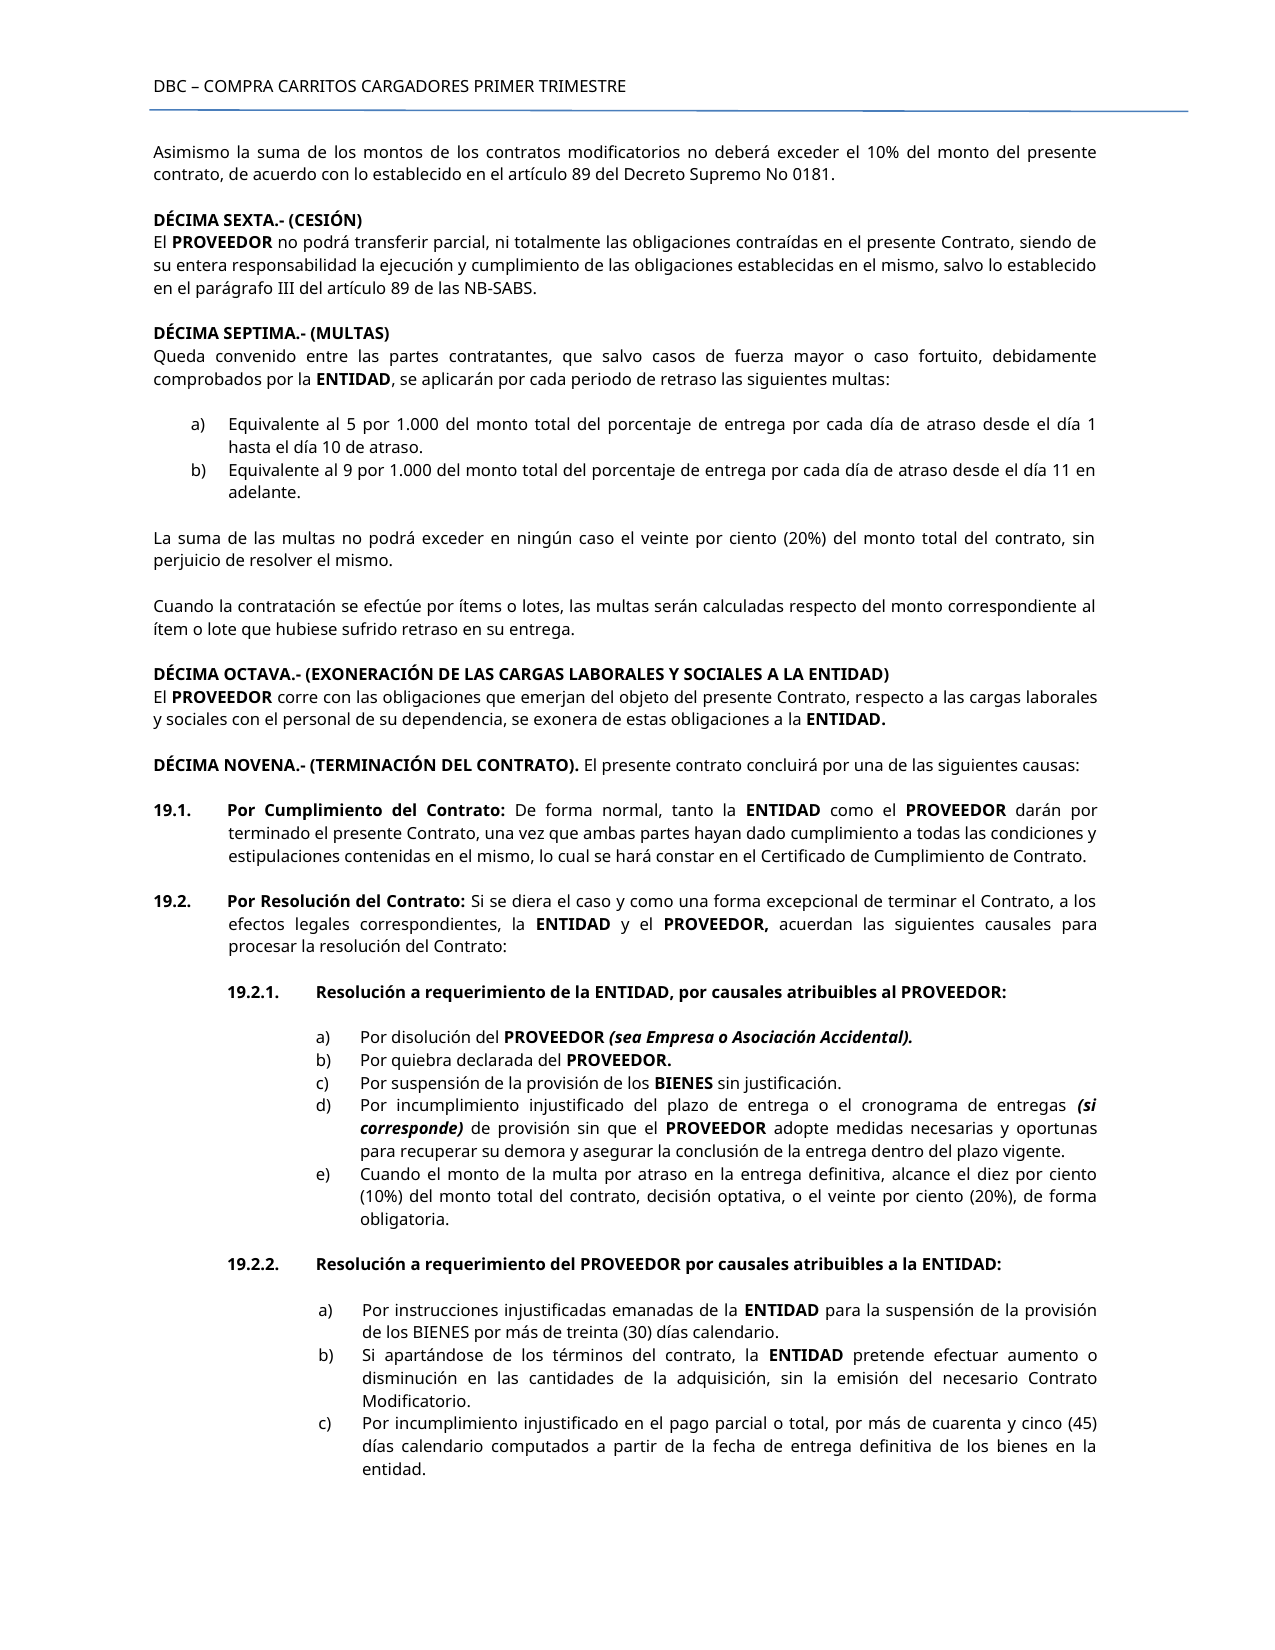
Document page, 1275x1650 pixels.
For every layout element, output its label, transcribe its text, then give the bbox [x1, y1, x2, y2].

list Equivalente al 9 por 1.000 del monto total del porcentaje de entrega por cada día de atraso desde el día 11 en adelante. [191, 458, 1098, 504]
text Cuando la contratación se efectúe por ítems o lotes, las multas serán calculadas respecto del monto correspondiente al ítem o lote que hubiese sufrido retraso en su entrega. [153, 594, 1098, 640]
list Resolución a requerimiento de la ENTIDAD, por causales atribuibles al PROVEEDOR: [227, 981, 1098, 1003]
list Por quiebra declarada del PROVEEDOR. [316, 1049, 1098, 1071]
text DÉCIMA OCTAVA.- (EXONERACIÓN DE LAS CARGAS LABORALES Y SOCIALES A LA ENTIDAD) [153, 663, 1098, 685]
text Queda convenido entre las partes contratantes, que salvo casos de fuerza mayor o caso fortuito, debidamente comprobados por la ENTIDAD, se aplicarán por cada periodo de retraso las siguientes multas: [153, 345, 1098, 390]
text DÉCIMA NOVENA.- (TERMINACIÓN DEL CONTRATO). El presente contrato concluirá por una de las siguientes causas: [153, 753, 1098, 776]
text El PROVEEDOR no podrá transferir parcial, ni totalmente las obligaciones contraídas en el presente Contrato, siendo de su entera responsabilidad la ejecución y cumplimiento de las obligaciones establecidas en el mismo, salvo lo establecido en el parágrafo III del artículo 89 de las NB-SABS. [153, 231, 1098, 299]
list Por incumplimiento injustificado del plazo de entrega o el cronograma de entregas (si corresponde) de provisión sin que el PROVEEDOR adopte medidas necesarias y oportunas para recuperar su demora y asegurar la conclusión de la entrega dentro del plazo vigente. [316, 1094, 1098, 1162]
list Por suspensión de la provisión de los BIENES sin justificación. [316, 1071, 1098, 1094]
list Por Cumplimiento del Contrato: De forma normal, tanto la ENTIDAD como el PROVEEDOR darán por terminado el presente Contrato, una vez que ambas partes hayan dado cumplimiento a todas las condiciones y estipulaciones contenidas en el mismo, lo cual se hará constar en el Certificado de Cumplimiento de Contrato. [153, 799, 1098, 867]
text DÉCIMA SEPTIMA.- (MULTAS) [153, 322, 1098, 345]
text La suma de las multas no podrá exceder en ningún caso el veinte por ciento (20%) del monto total del contrato, sin perjuicio de resolver el mismo. [153, 526, 1098, 572]
list Equivalente al 5 por 1.000 del monto total del porcentaje de entrega por cada día de atraso desde el día 1 hasta el día 10 de atraso. [191, 413, 1098, 458]
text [153, 140, 1098, 186]
list Por Resolución del Contrato: Si se diera el caso y como una forma excepcional de terminar el Contrato, a los efectos legales correspondientes, la ENTIDAD y el PROVEEDOR, acuerdan las siguientes causales para procesar la resolución del Contrato: [153, 890, 1098, 958]
list Cuando el monto de la multa por atraso en la entrega definitiva, alcance el diez por ciento (10%) del monto total del contrato, decisión optativa, o el veinte por ciento (20%), de forma obligatoria. [316, 1162, 1098, 1230]
text DÉCIMA SEXTA.- (CESIÓN) [153, 208, 1098, 231]
text El PROVEEDOR corre con las obligaciones que emerjan del objeto del presente Contrato, respecto a las cargas laborales y sociales con el personal de su dependencia, se exonera de estas obligaciones a la ENTIDAD. [153, 685, 1098, 731]
list Por disolución del PROVEEDOR (sea Empresa o Asociación Accidental). [316, 1026, 1098, 1049]
list Resolución a requerimiento del PROVEEDOR por causales atribuibles a la ENTIDAD: [227, 1253, 1098, 1276]
list Si apartándose de los términos del contrato, la ENTIDAD pretende efectuar aumento o disminución en las cantidades de la adquisición, sin la emisión del necesario Contrato Modificatorio. [318, 1344, 1098, 1412]
list Por incumplimiento injustificado en el pago parcial o total, por más de cuarenta y cinco (45) días calendario computados a partir de la fecha de entrega definitiva de los bienes en la entidad. [318, 1412, 1098, 1480]
list Por instrucciones injustificadas emanadas de la ENTIDAD para la suspensión de la provisión de los BIENES por más de treinta (30) días calendario. [318, 1298, 1098, 1344]
